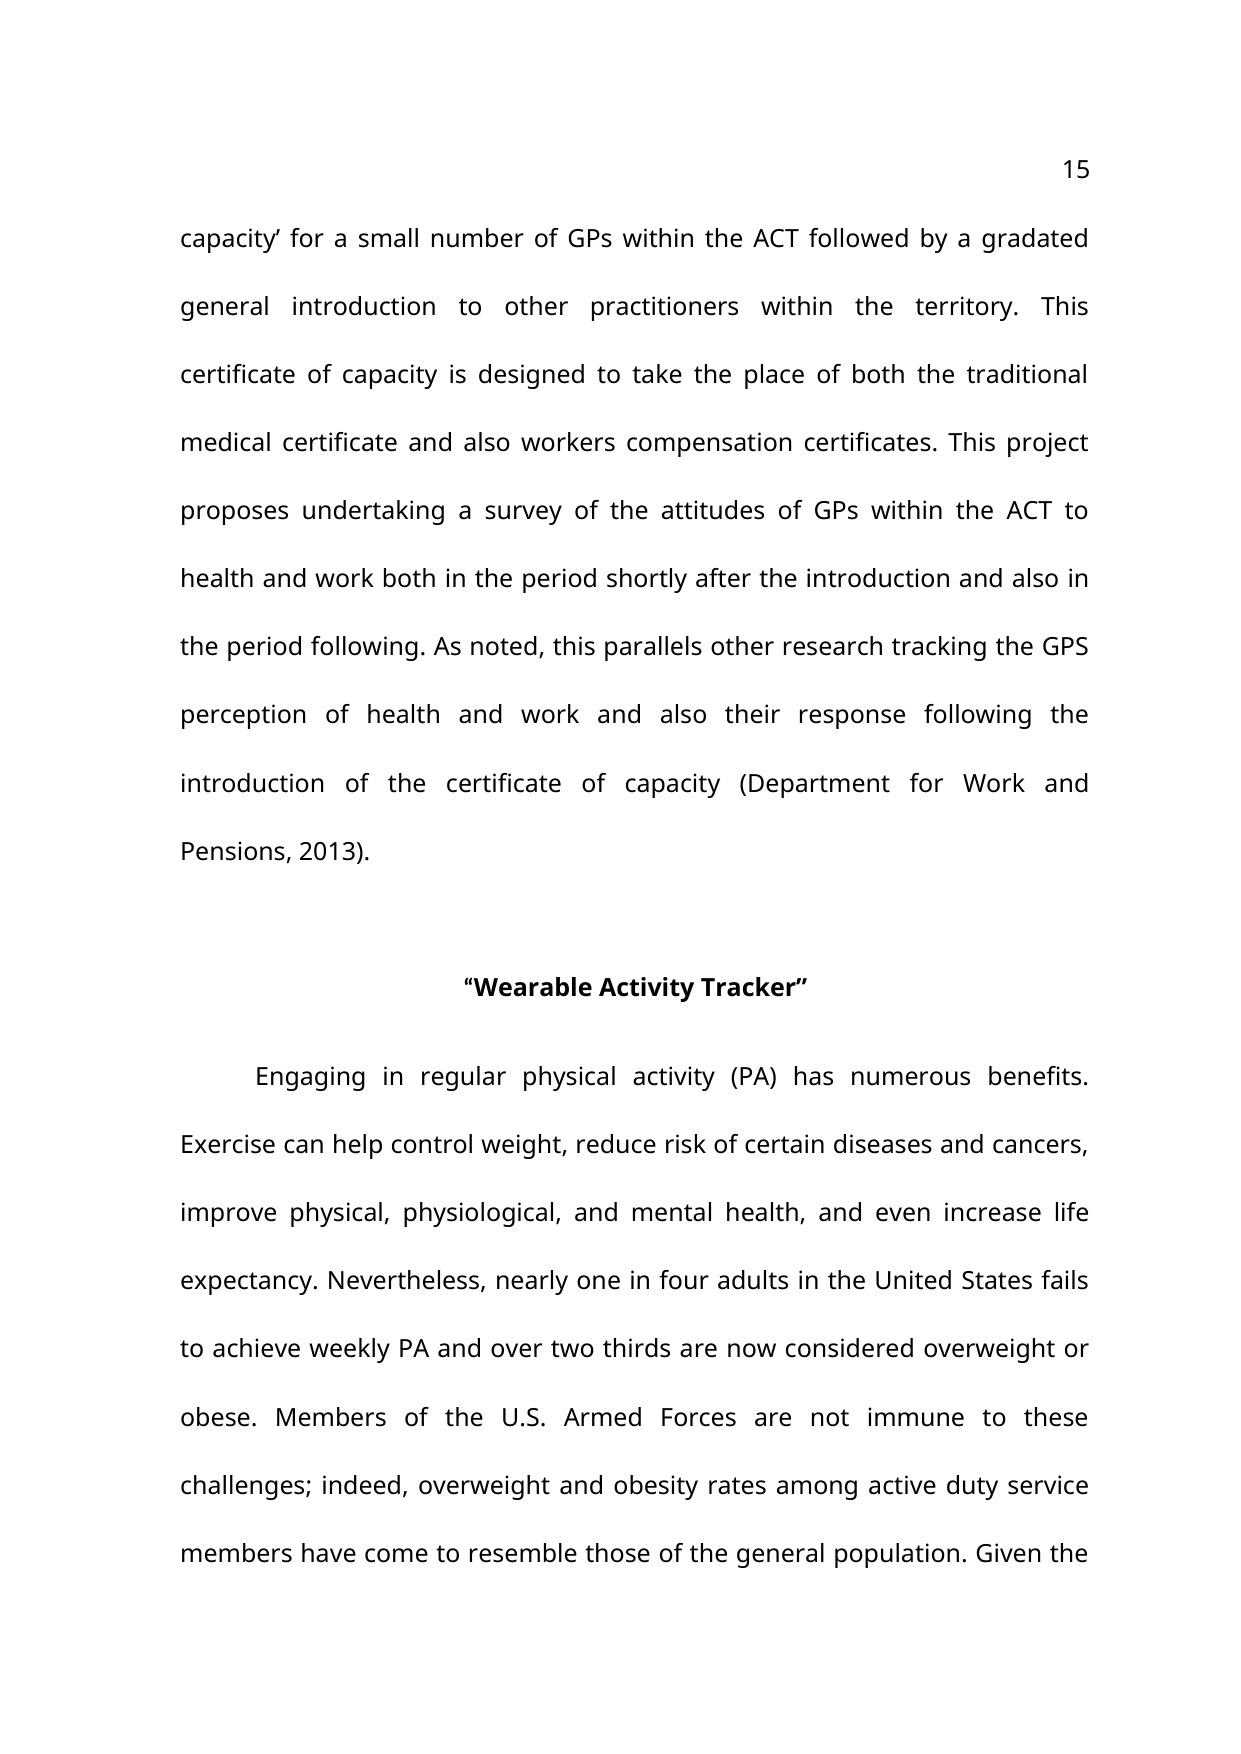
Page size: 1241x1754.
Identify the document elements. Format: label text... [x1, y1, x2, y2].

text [180, 1059, 1090, 1569]
text “Wearable Activity Tracker” [180, 970, 1090, 1004]
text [180, 220, 1090, 867]
